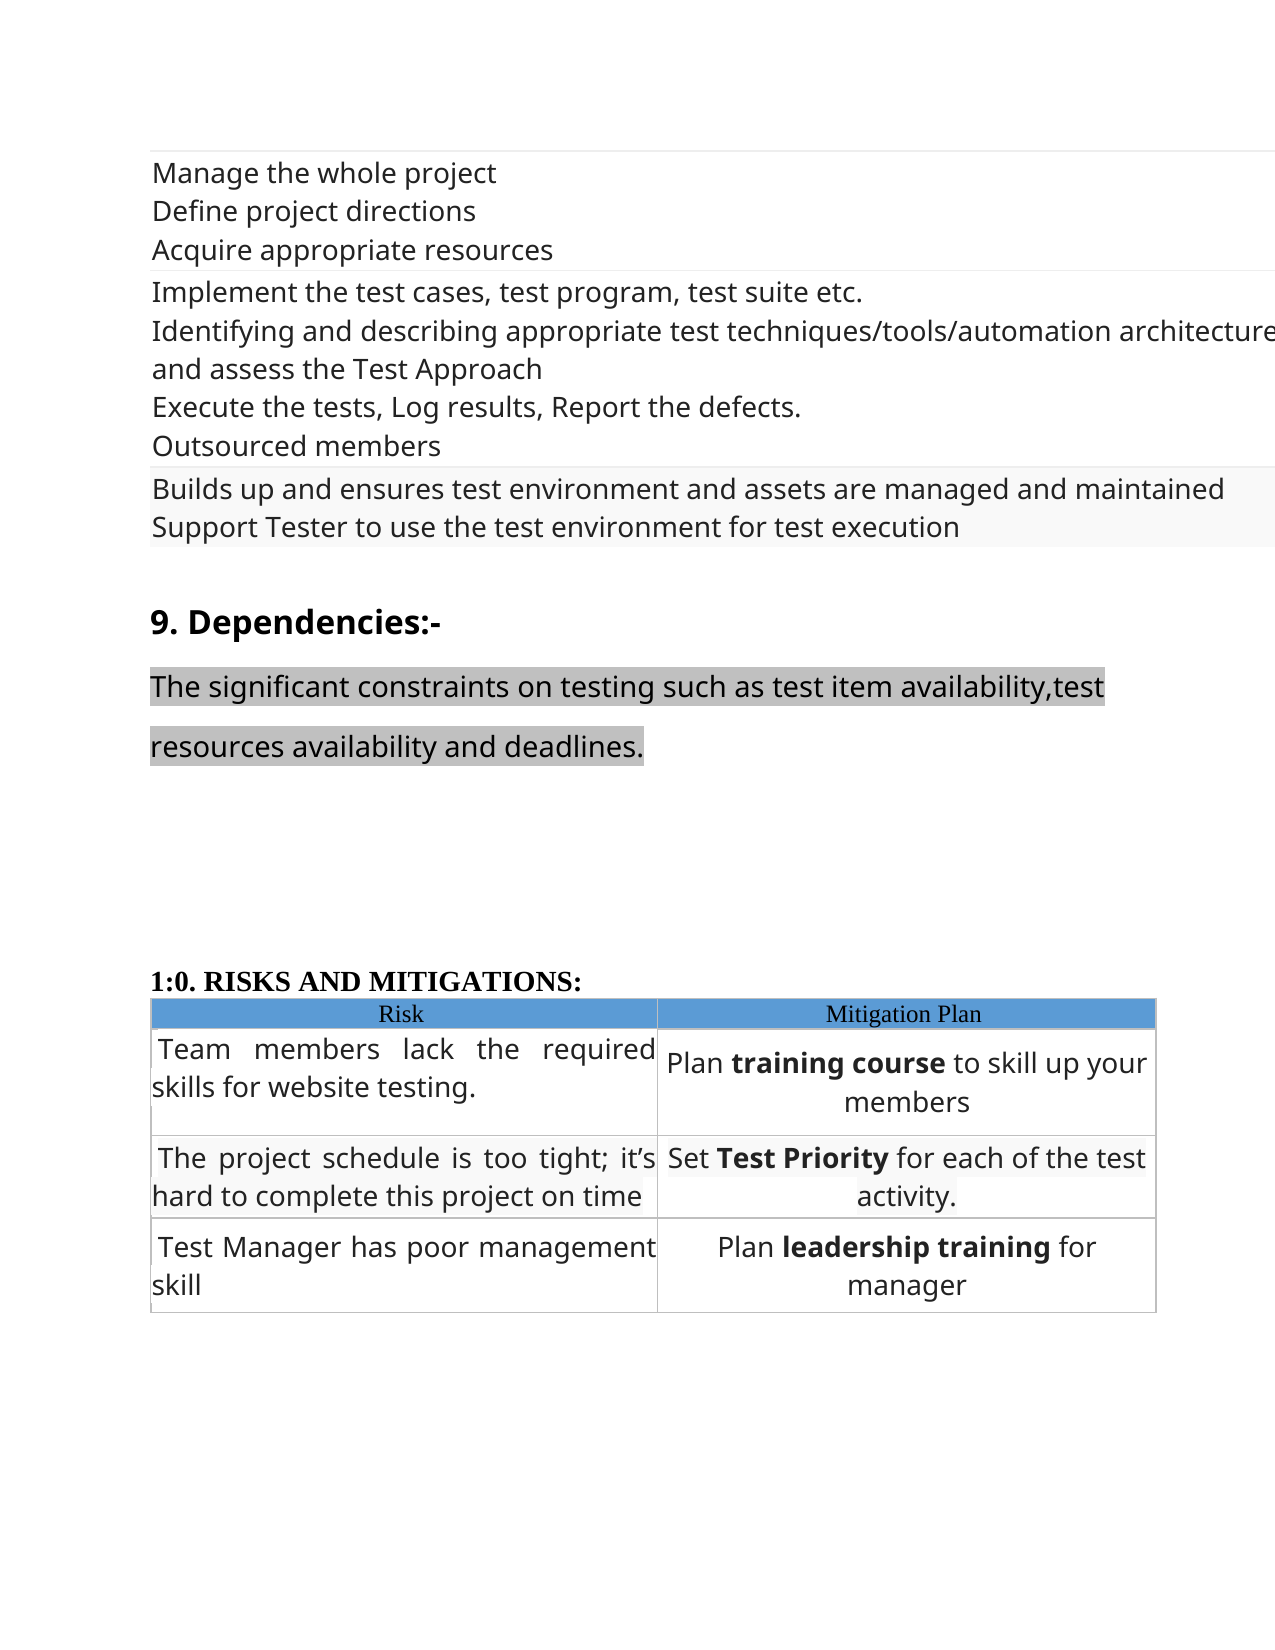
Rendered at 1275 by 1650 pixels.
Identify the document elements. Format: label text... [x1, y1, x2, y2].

table_header Risk [152, 999, 657, 1028]
text 1:0. RISKS AND MITIGATIONS: [150, 964, 1125, 997]
table_cell Test Manager has poor management skill [152, 1219, 657, 1265]
table_cell The project schedule is too tight; it’s hard to complete this project on time [152, 1177, 657, 1217]
table_cell Set Test Priority for each of the test activity. [658, 1136, 1155, 1217]
text The significant constraints on testing such as test item availability,test resources availability and deadlines. [150, 667, 1125, 766]
text 9. Dependencies:- [150, 598, 1125, 644]
table_cell Implement the test cases, test program, test suite etc. Identifying and describing appropriate test techniques/tools/automation architecture Verify and assess the Test Approach Execute the tests, Log results, Report the defects. Outsourced members [150, 271, 1275, 466]
table_cell The project schedule is too tight; it’s hard to complete this project on time [152, 1136, 657, 1177]
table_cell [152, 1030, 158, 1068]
table_cell Builds up and ensures test environment and assets are managed and maintained Support Tester to use the test environment for test execution [150, 468, 1275, 547]
table_cell Test Manager has poor management skill [152, 1265, 657, 1312]
table_cell Plan leadership training for manager [658, 1219, 1155, 1312]
table_cell Team members lack the required skills for website testing. [152, 1068, 657, 1135]
table_header Mitigation Plan [658, 999, 1155, 1028]
table_cell Plan training course to skill up your members [658, 1030, 1155, 1135]
table_cell Manage the whole project Define project directions Acquire appropriate resources [150, 152, 1275, 270]
